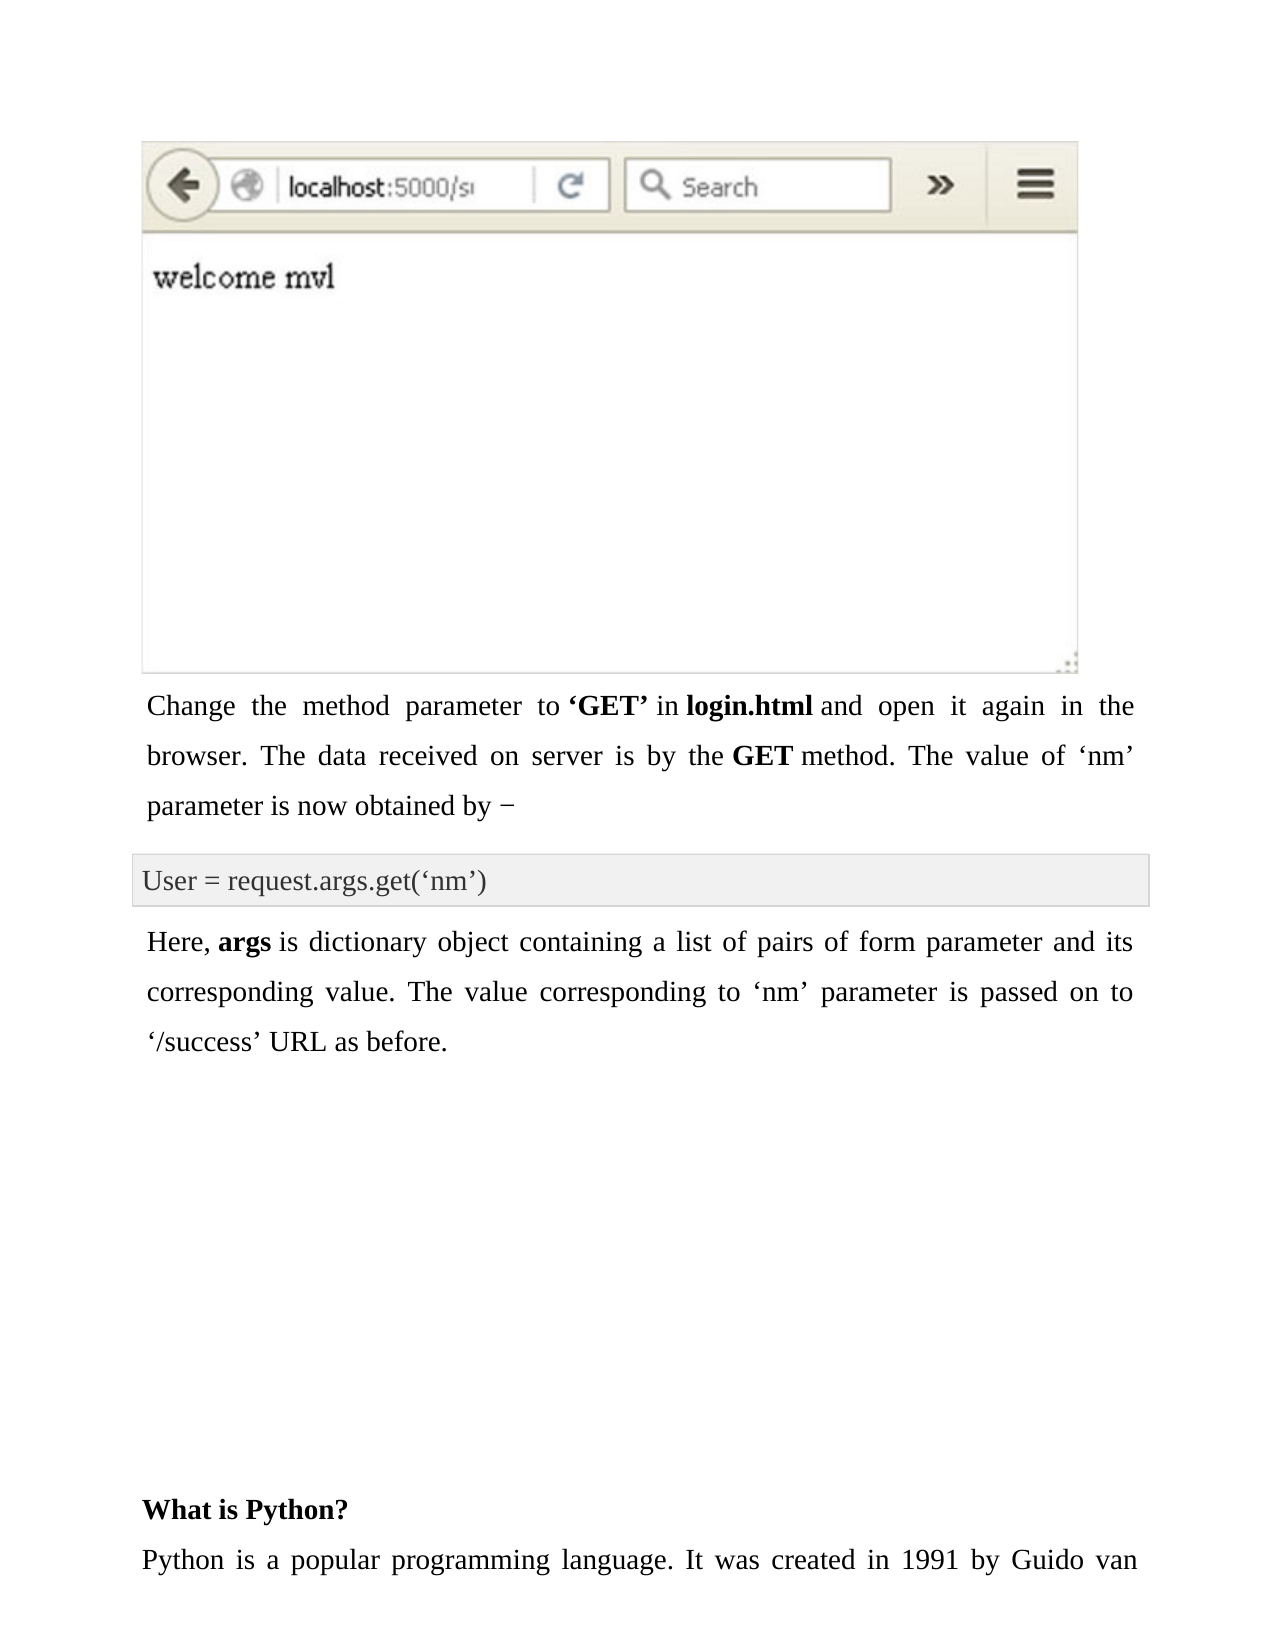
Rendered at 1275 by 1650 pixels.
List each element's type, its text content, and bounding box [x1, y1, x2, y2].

text Here, args is dictionary object containing a list of pairs of form parameter and its corresponding value. The value corresponding to ‘nm’ parameter is passed on to ‘/success’ URL as before. [147, 924, 1134, 1058]
text Change the method parameter to ‘GET’ in login.html and open it again in the browser. The data received on server is by the GET method. The value of ‘nm’ parameter is now obtained by − [147, 688, 1134, 822]
picture [141, 141, 1079, 674]
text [142, 1542, 1139, 1576]
text User = request.args.get(‘nm’) [133, 855, 1148, 905]
text What is Python? [142, 1492, 1139, 1526]
